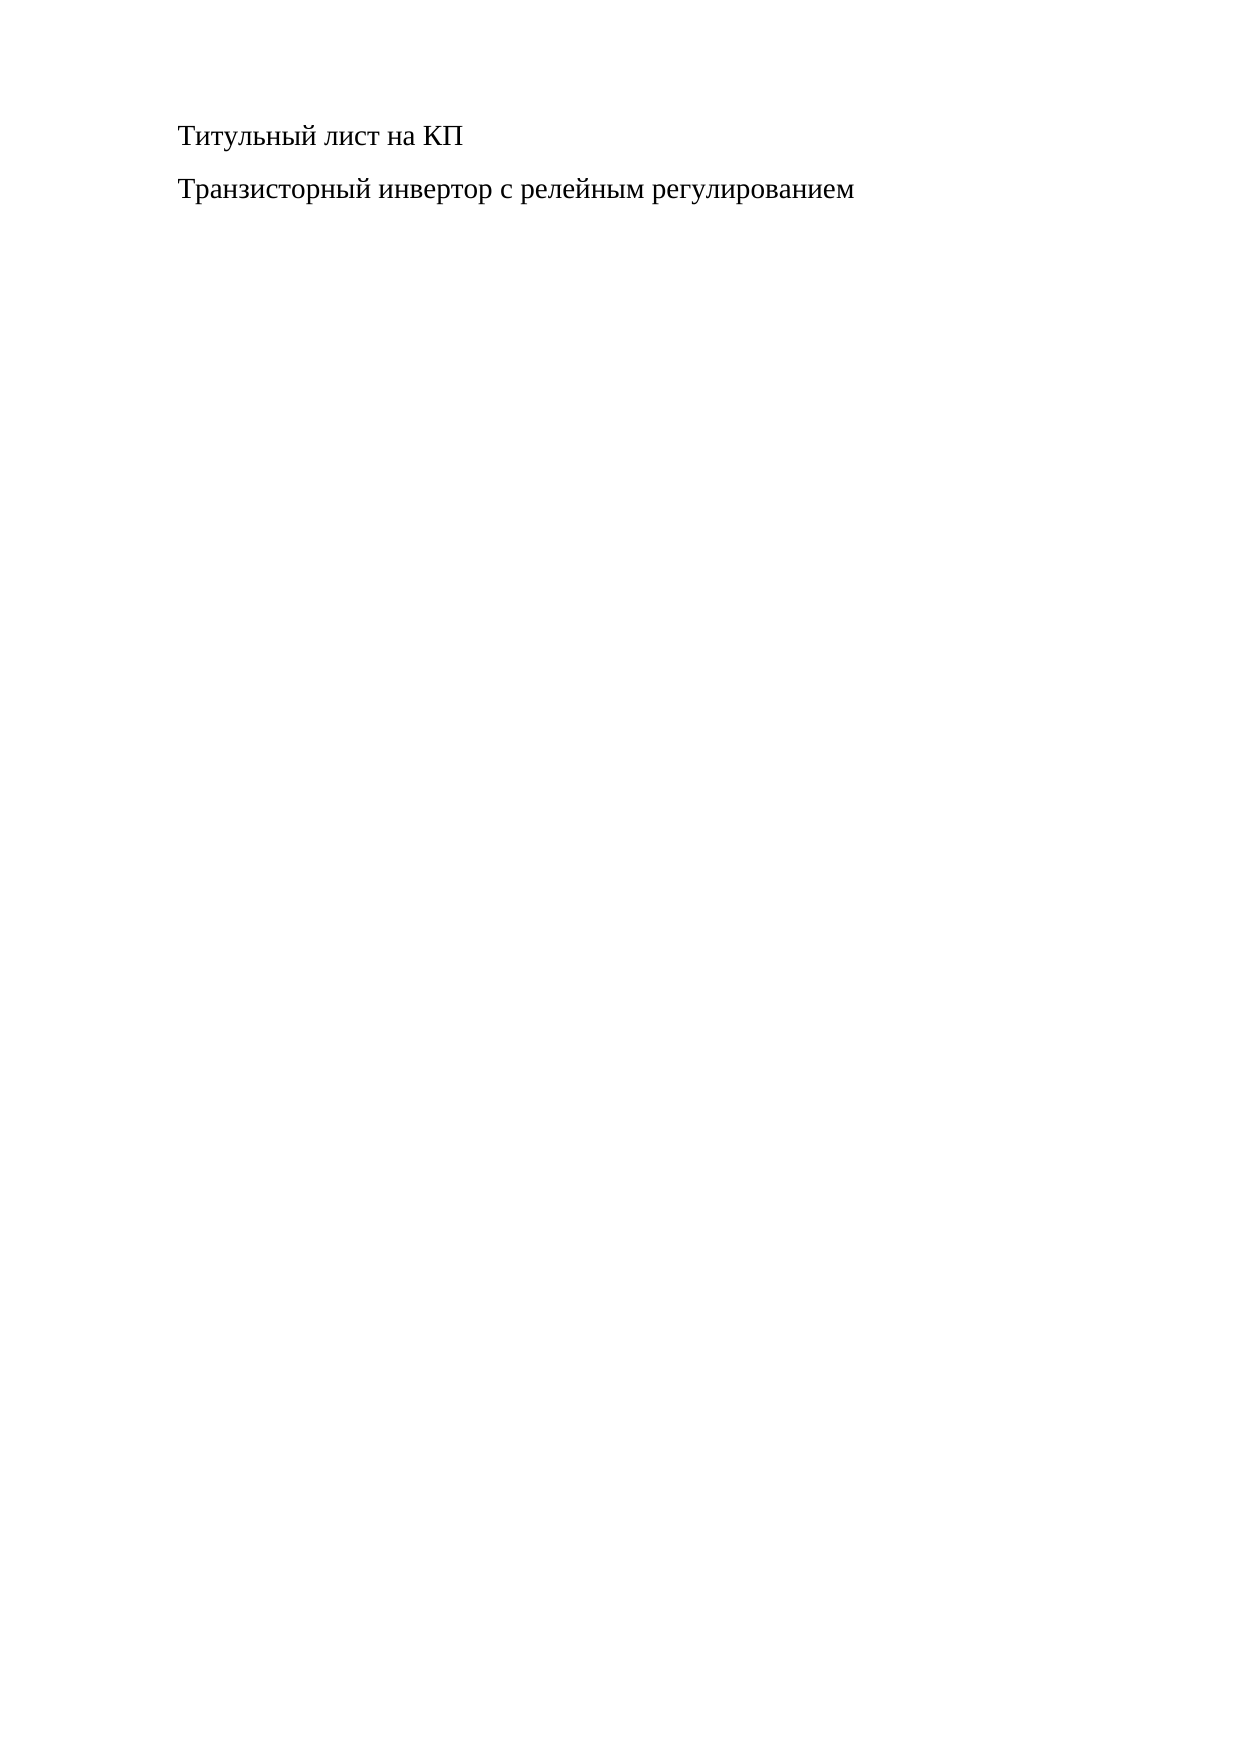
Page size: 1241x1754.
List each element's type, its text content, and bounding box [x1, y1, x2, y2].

text Транзисторный инвертор с релейным регулированием [177, 171, 1152, 204]
text Титульный лист на КП [177, 118, 1152, 152]
